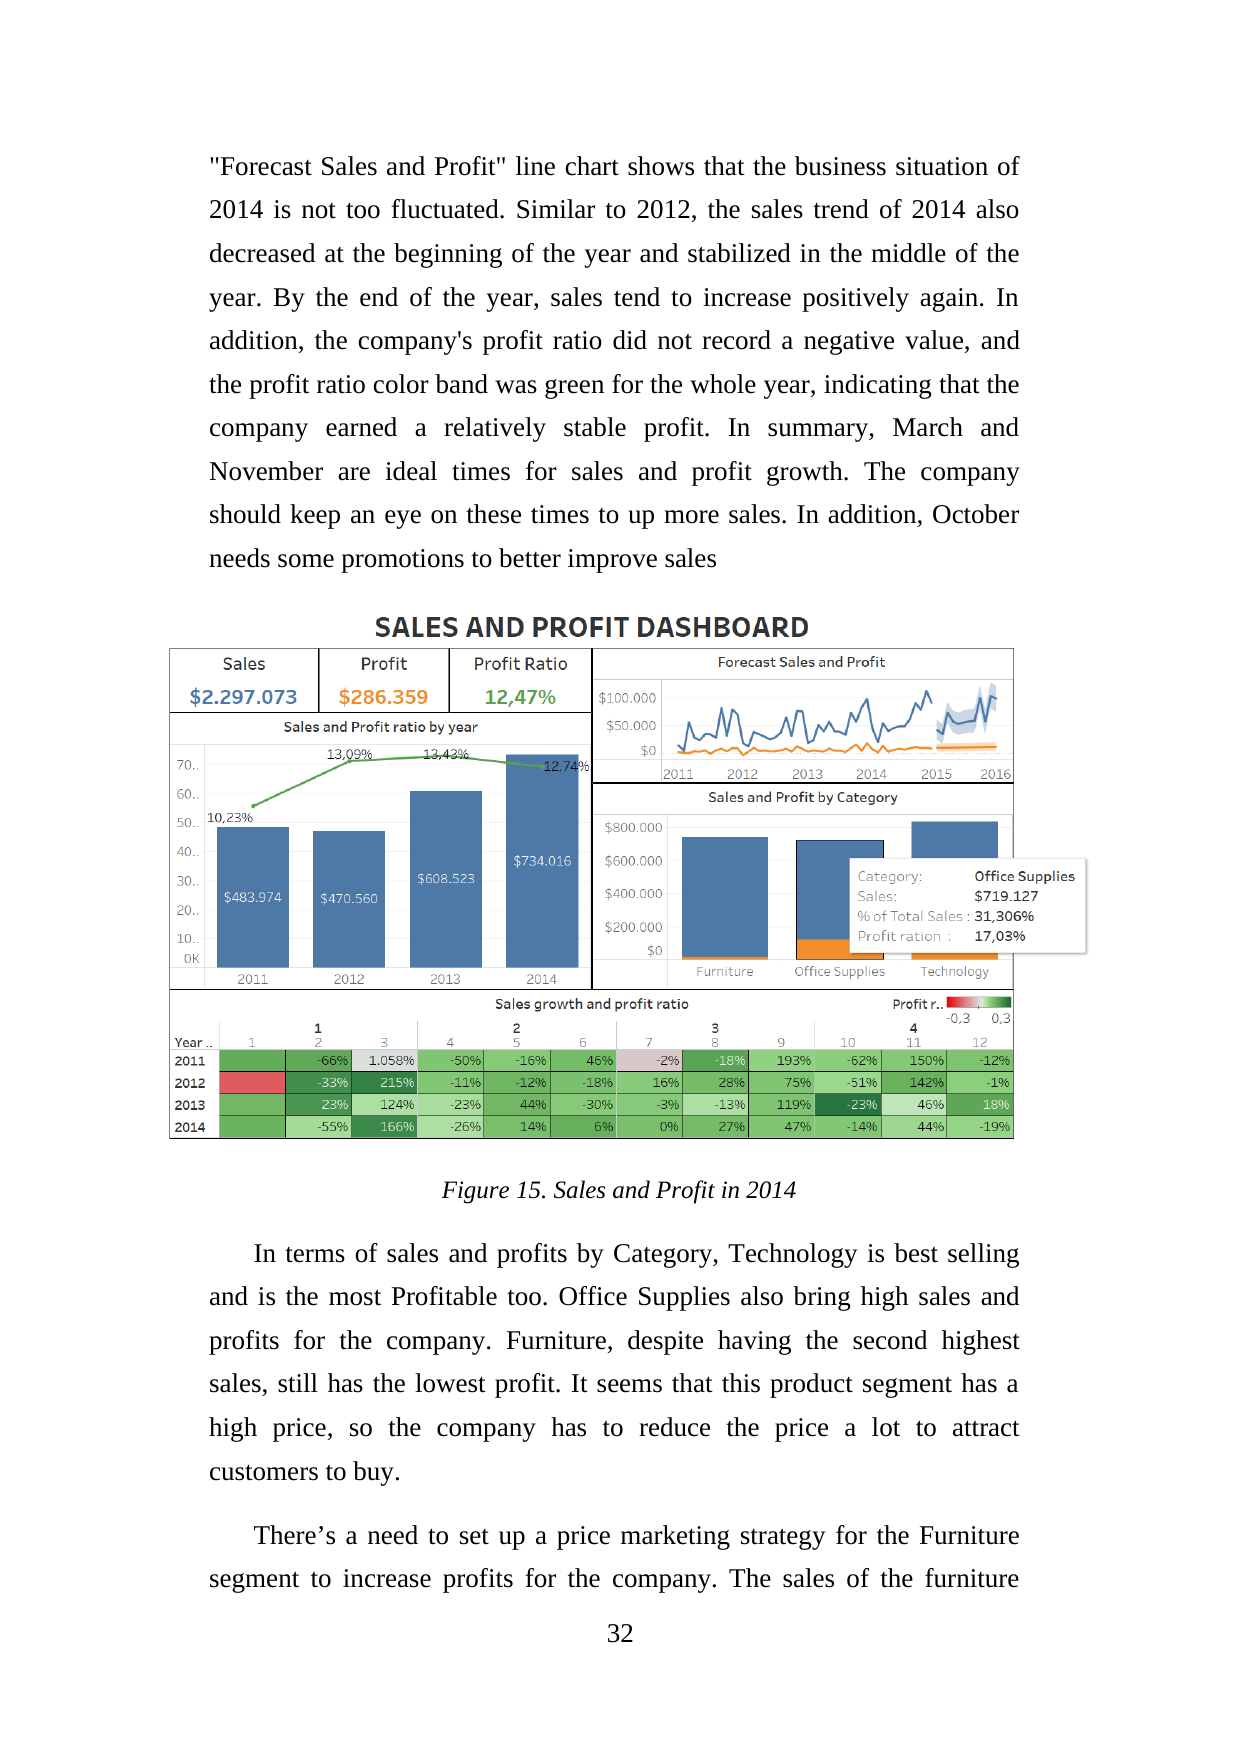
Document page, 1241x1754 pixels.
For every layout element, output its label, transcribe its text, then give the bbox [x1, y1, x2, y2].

picture [150, 606, 1091, 1150]
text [209, 1519, 1021, 1594]
text Figure 15. Sales and Profit in 2014 [150, 1175, 1090, 1204]
text In terms of sales and profits by Category, Technology is best selling and is the most Profitable too. Office Supplies also bring high sales and profits for the company. Furniture, despite having the second highest sales, still has the lowest profit. It seems that this product segment has a high price, so the company has to reduce the price a lot to attract customers to buy. [209, 1237, 1021, 1486]
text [209, 150, 1021, 573]
